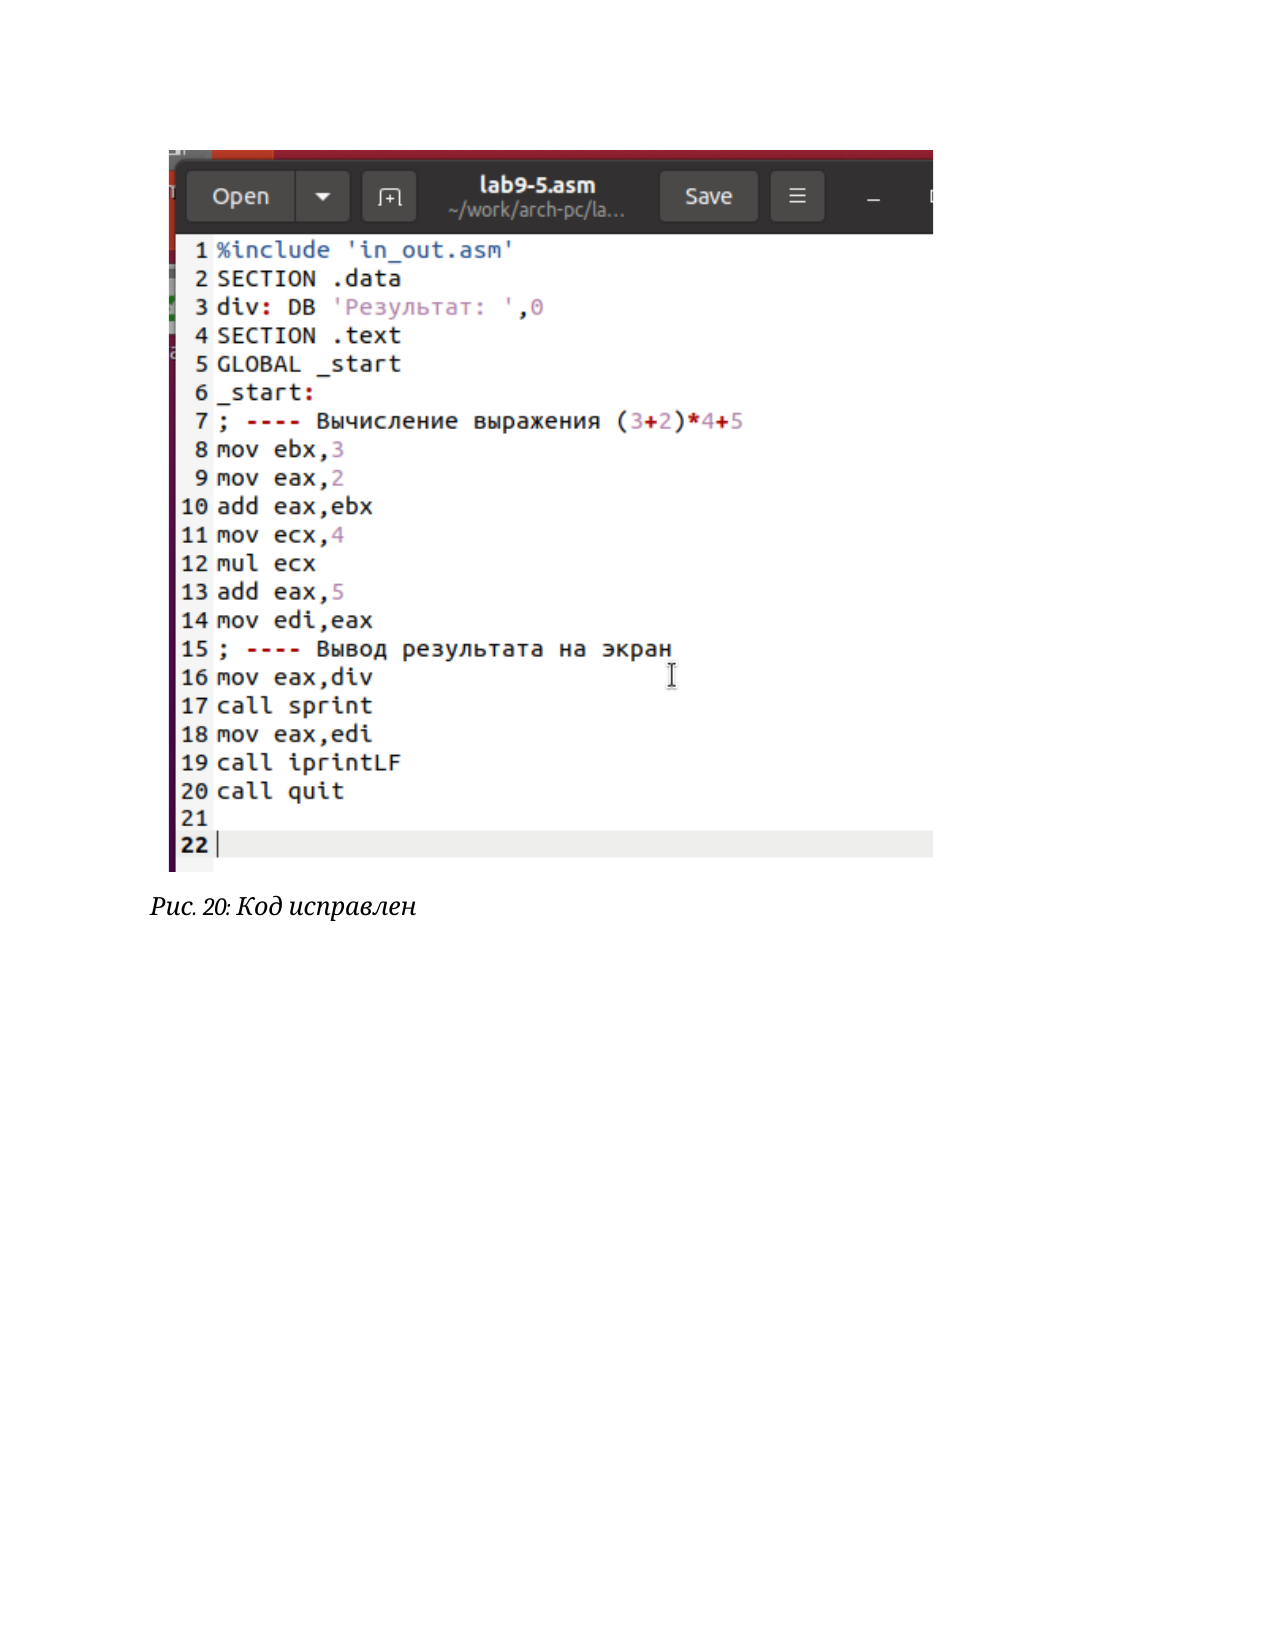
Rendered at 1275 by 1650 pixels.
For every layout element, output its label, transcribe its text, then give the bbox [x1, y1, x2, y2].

picture [168, 150, 934, 872]
text Рис. 20: Код исправлен [150, 892, 1125, 921]
